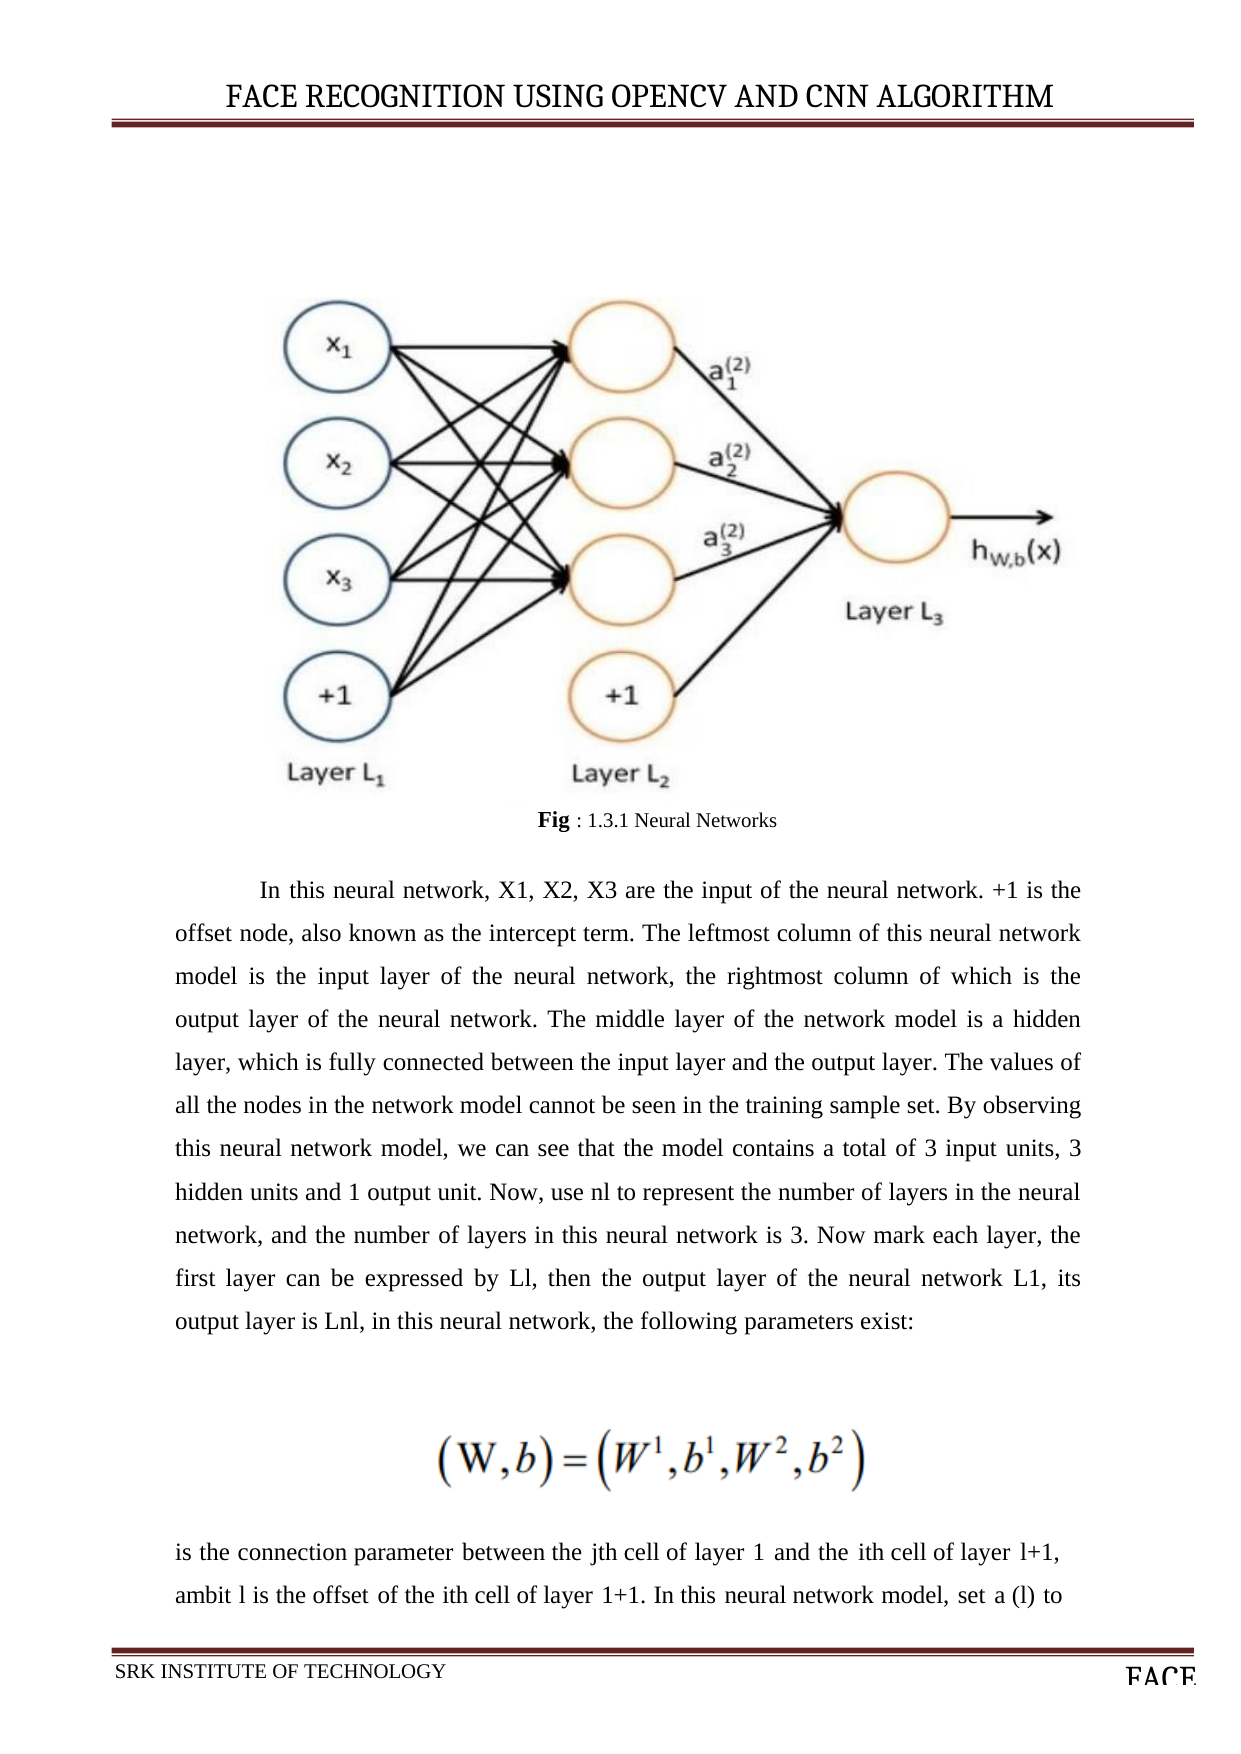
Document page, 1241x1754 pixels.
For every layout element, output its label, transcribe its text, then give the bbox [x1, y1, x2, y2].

text In this neural network, X1, X2, X3 are the input of the neural network. +1 is the offset node, also known as the intercept term. The leftmost column of this neural network model is the input layer of the neural network, the rightmost column of which is the output layer of the neural network. The middle layer of the network model is a hidden layer, which is fully connected between the input layer and the output layer. The values of all the nodes in the network model cannot be seen in the training sample set. By observing this neural network model, we can see that the model contains a total of 3 input units, 3 hidden units and 1 output unit. Now, use nl to represent the number of layers in the neural network, and the number of layers in this neural network is 3. Now mark each layer, the first layer can be expressed by Ll, then the output layer of the neural network L1, its output layer is Lnl, in this neural network, the following parameters exist: [175, 875, 1082, 1335]
picture [264, 297, 1075, 807]
picture [437, 1428, 865, 1493]
text is the connection parameter between the jth cell of layer 1 and the ith cell of layer l+1, ambit l is the offset of the ith cell of layer 1+1. In this neural network model, set a (l) to [175, 1537, 1094, 1609]
text Fig : 1.3.1 Neural Networks [114, 807, 1190, 833]
